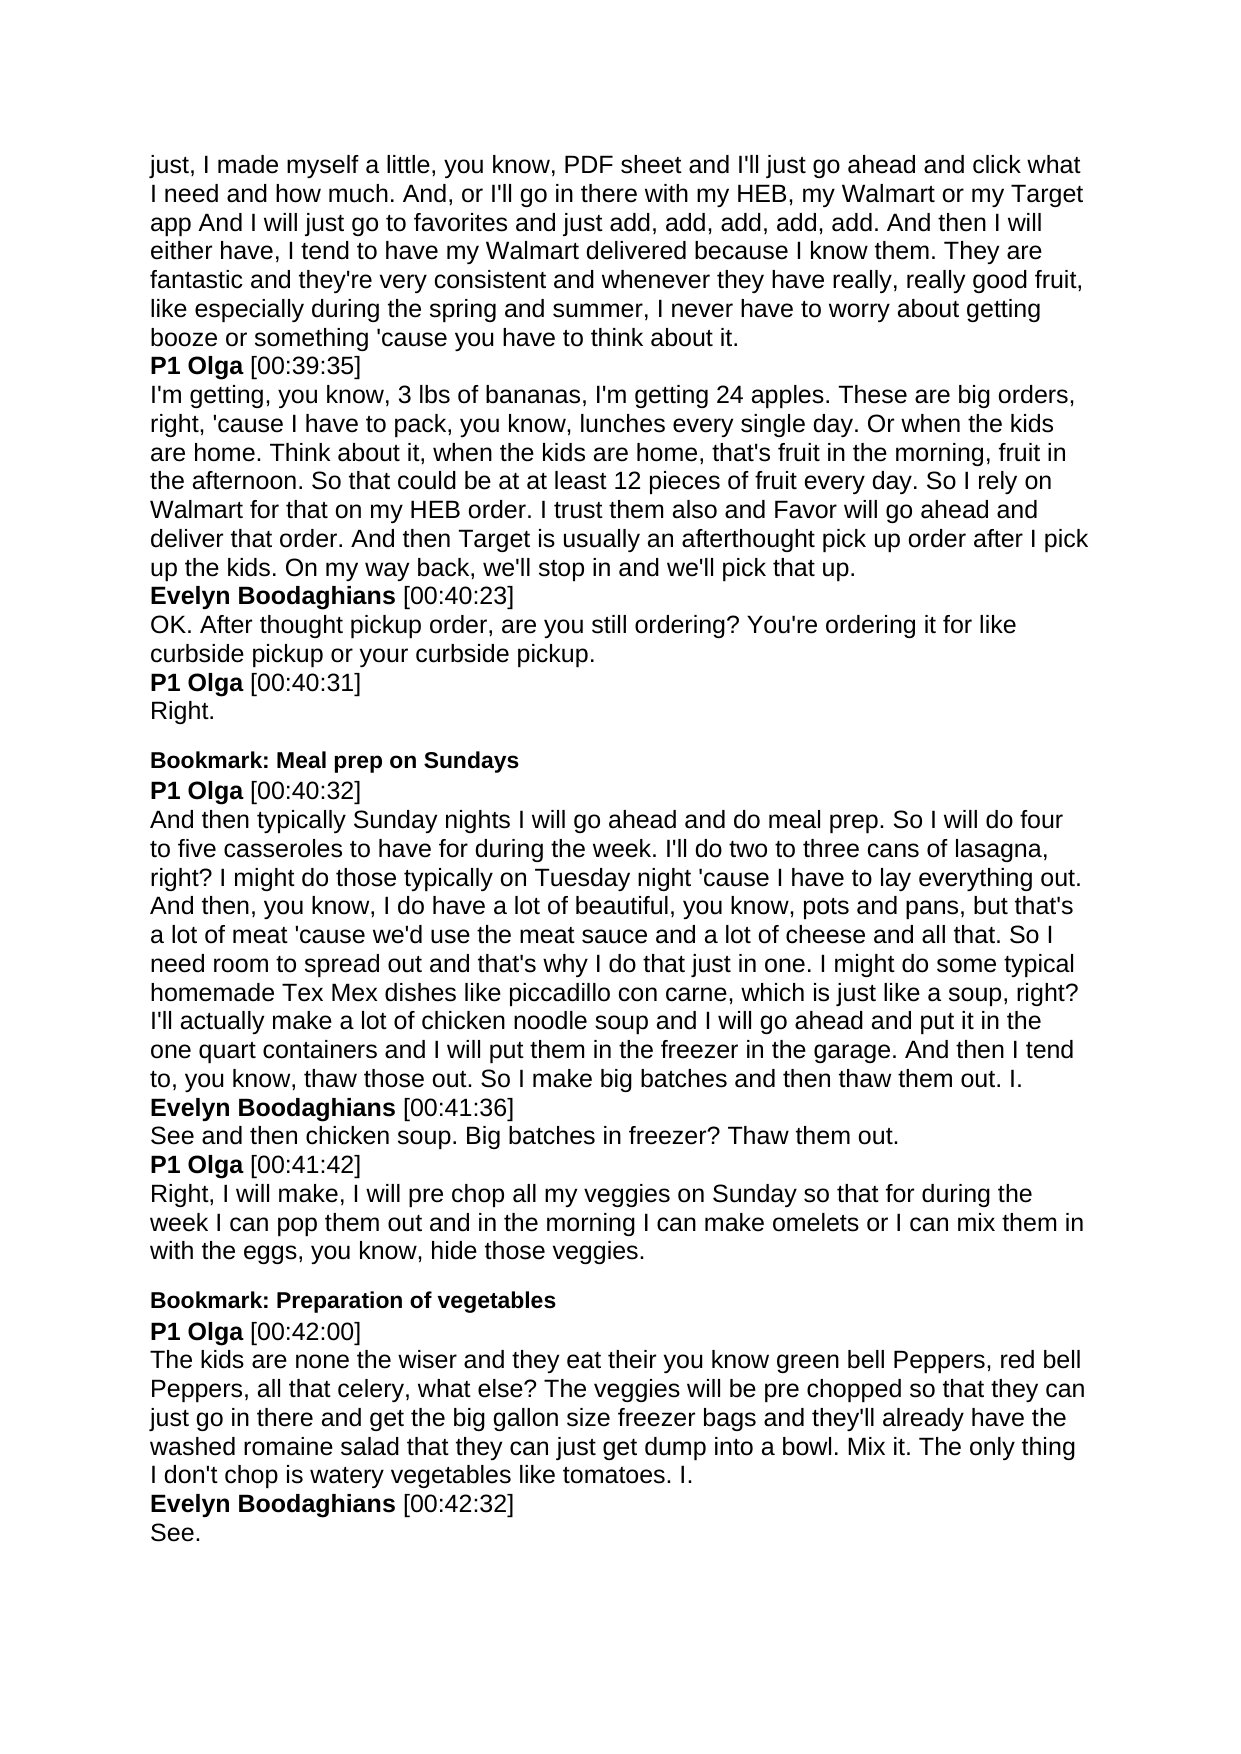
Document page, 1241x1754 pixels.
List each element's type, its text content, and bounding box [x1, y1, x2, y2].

text Bookmark: Preparation of vegetables [150, 1287, 1090, 1313]
text Bookmark: Meal prep on Sundays [150, 747, 1090, 773]
